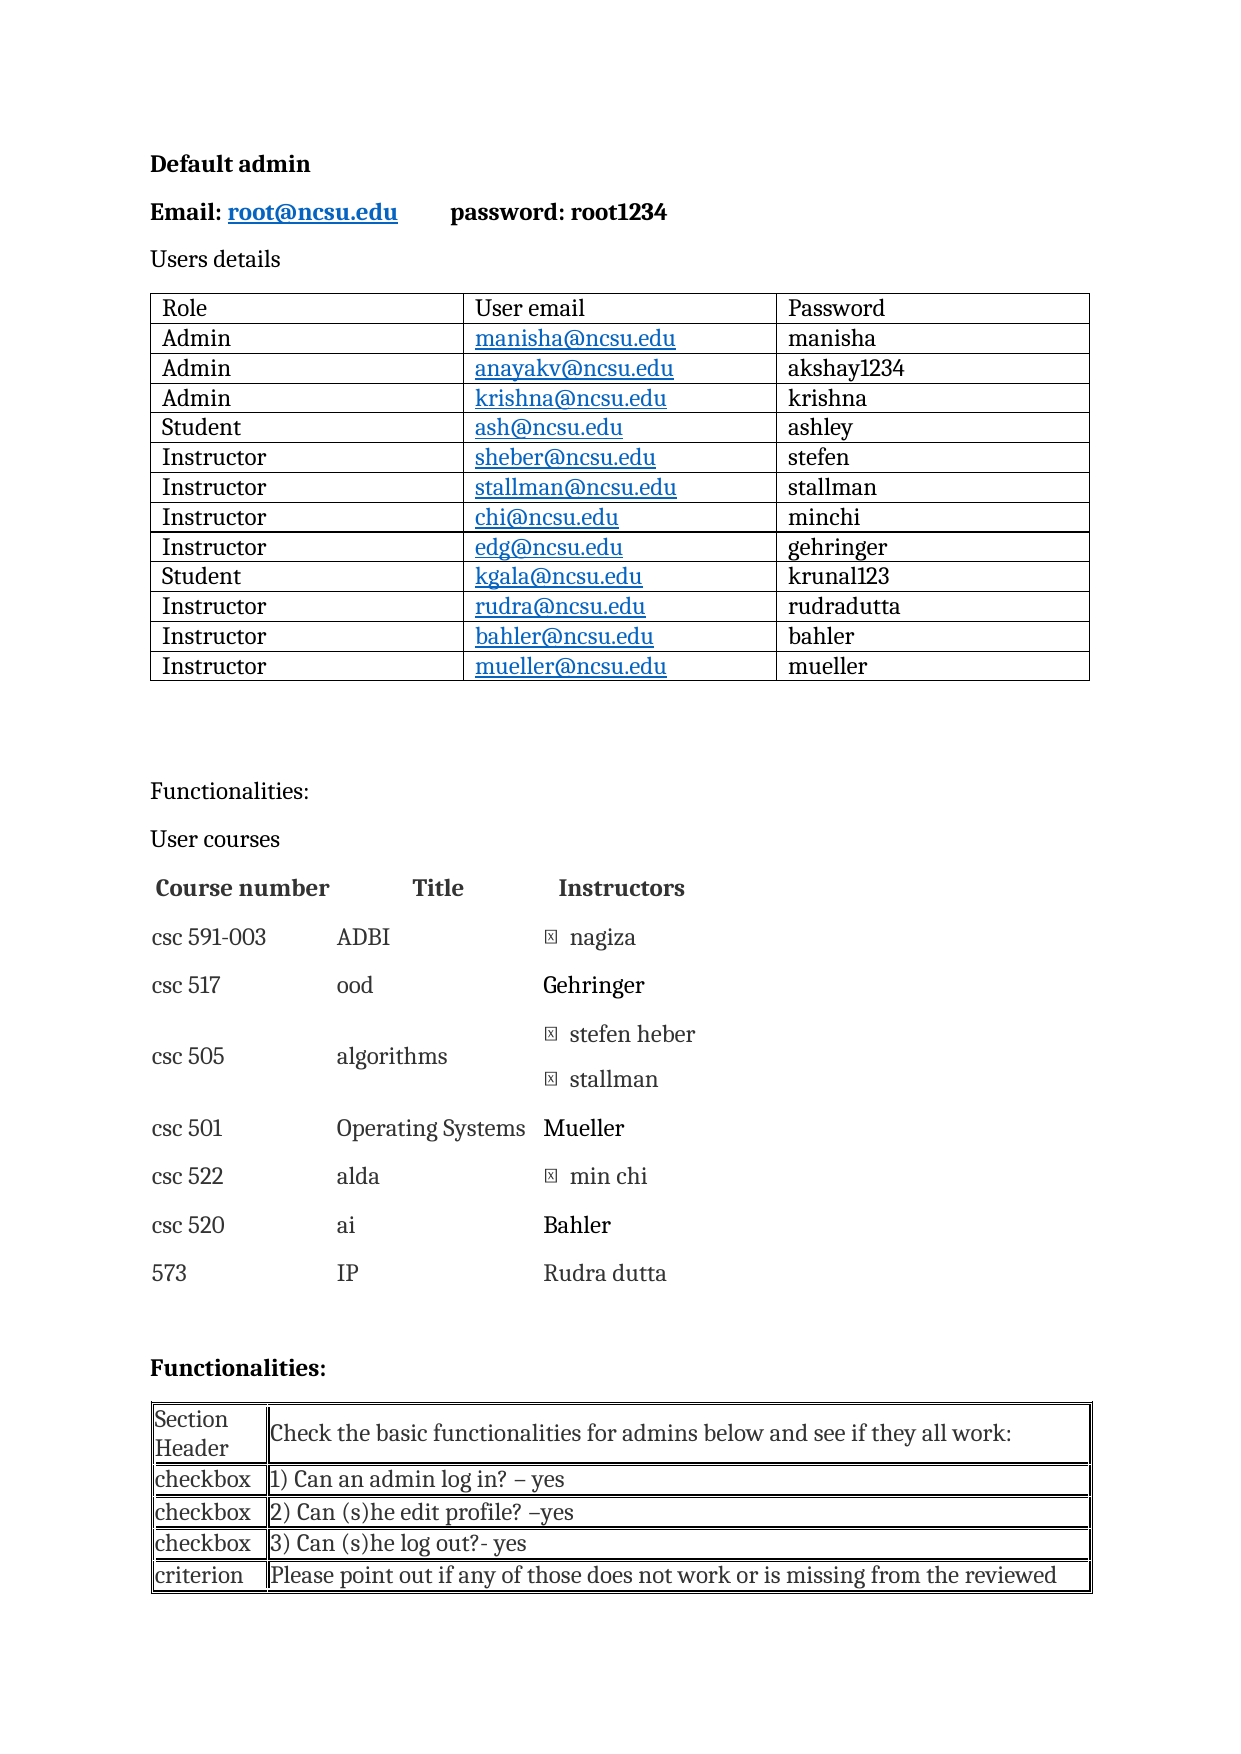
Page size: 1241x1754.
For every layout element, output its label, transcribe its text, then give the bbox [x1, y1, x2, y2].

table_cell mueller [777, 652, 1089, 680]
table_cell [268, 1558, 1090, 1590]
table_cell stallman [777, 473, 1089, 502]
table_header Check the basic functionalities for admins below and see if they all work: [268, 1405, 1089, 1462]
text Functionalities: [150, 777, 1090, 806]
table_cell csc 522 [150, 1160, 335, 1209]
table_cell mueller@ncsu.edu [464, 652, 776, 680]
text Default admin [150, 150, 1090, 179]
table_cell rudradutta [777, 592, 1089, 621]
table_header User email [464, 294, 776, 323]
table_cell Instructor [151, 503, 463, 531]
text Functionalities: [150, 1354, 1090, 1382]
table_cell 573 [150, 1258, 335, 1306]
table_cell krishna [777, 384, 1089, 412]
table_cell csc 517 [150, 969, 335, 1018]
table_cell manisha [777, 324, 1089, 353]
table_cell akshay1234 [777, 354, 1089, 382]
table_cell checkbox [154, 1462, 266, 1494]
table_cell Instructor [151, 443, 463, 472]
table_cell Bahler [541, 1209, 702, 1257]
table_cell checkbox [154, 1526, 266, 1558]
table_cell Admin [151, 354, 463, 382]
table_cell minchi [777, 503, 1089, 531]
table_header Course number [150, 872, 335, 921]
table_cell csc 520 [150, 1209, 335, 1257]
table_cell bahler [777, 622, 1089, 651]
table_cell Rudra dutta [541, 1258, 702, 1306]
table_cell Instructor [151, 592, 463, 621]
table_cell gehringer [777, 533, 1089, 561]
table_cell anayakv@ncsu.edu [464, 354, 776, 382]
table_cell edg@ncsu.edu [464, 533, 776, 561]
table_cell Student [151, 413, 463, 442]
table_cell ai [335, 1209, 541, 1257]
table_cell kgala@ncsu.edu [464, 562, 776, 591]
table_cell ashley [777, 413, 1089, 442]
table_header Instructors [541, 872, 702, 921]
table_header Password [777, 294, 1089, 323]
table_cell manisha@ncsu.edu [464, 324, 776, 353]
table_cell Instructor [151, 533, 463, 561]
table_cell  min chi [541, 1160, 702, 1209]
table_cell Instructor [151, 622, 463, 651]
table_header Role [151, 294, 463, 323]
table_cell krunal123 [777, 562, 1089, 591]
text User courses [150, 824, 1090, 853]
table_cell rudra@ncsu.edu [464, 592, 776, 621]
table_cell algorithms [335, 1018, 541, 1112]
table_cell csc 505 [150, 1018, 335, 1112]
table_cell 1) Can an admin log in? – yes [270, 1462, 1090, 1494]
table_cell  stefen heber  stallman [541, 1018, 702, 1112]
table_cell Gehringer [541, 969, 702, 1018]
table_cell alda [335, 1160, 541, 1209]
table_cell Admin [151, 384, 463, 412]
table_cell Admin [151, 324, 463, 353]
table_cell sheber@ncsu.edu [464, 443, 776, 472]
text Email: root@ncsu.edu password: root1234 [150, 198, 1090, 226]
table_cell ADBI [335, 921, 541, 969]
table_cell  nagiza [541, 921, 702, 969]
table_cell ash@ncsu.edu [464, 413, 776, 442]
table_cell Instructor [151, 473, 463, 502]
table_cell Instructor [151, 652, 463, 680]
table_cell bahler@ncsu.edu [464, 622, 776, 651]
table_cell ood [335, 969, 541, 1018]
text Users details [150, 245, 1090, 274]
table_cell criterion [154, 1558, 268, 1590]
table_cell IP [335, 1258, 541, 1306]
table_cell 3) Can (s)he log out?- yes [270, 1526, 1090, 1558]
table_cell 2) Can (s)he edit profile? –yes [270, 1494, 1090, 1526]
table_cell csc 501 [150, 1112, 335, 1160]
table_cell stefen [777, 443, 1089, 472]
table_header Title [335, 872, 541, 921]
table_cell checkbox [154, 1494, 266, 1526]
table_cell chi@ncsu.edu [464, 503, 776, 531]
table_cell Mueller [541, 1112, 702, 1160]
table_header Section Header [154, 1403, 268, 1462]
table_cell csc 591-003 [150, 921, 335, 969]
table_cell krishna@ncsu.edu [464, 384, 776, 412]
table_cell Student [151, 562, 463, 591]
table_cell Operating Systems [335, 1112, 541, 1160]
table_cell stallman@ncsu.edu [464, 473, 776, 502]
